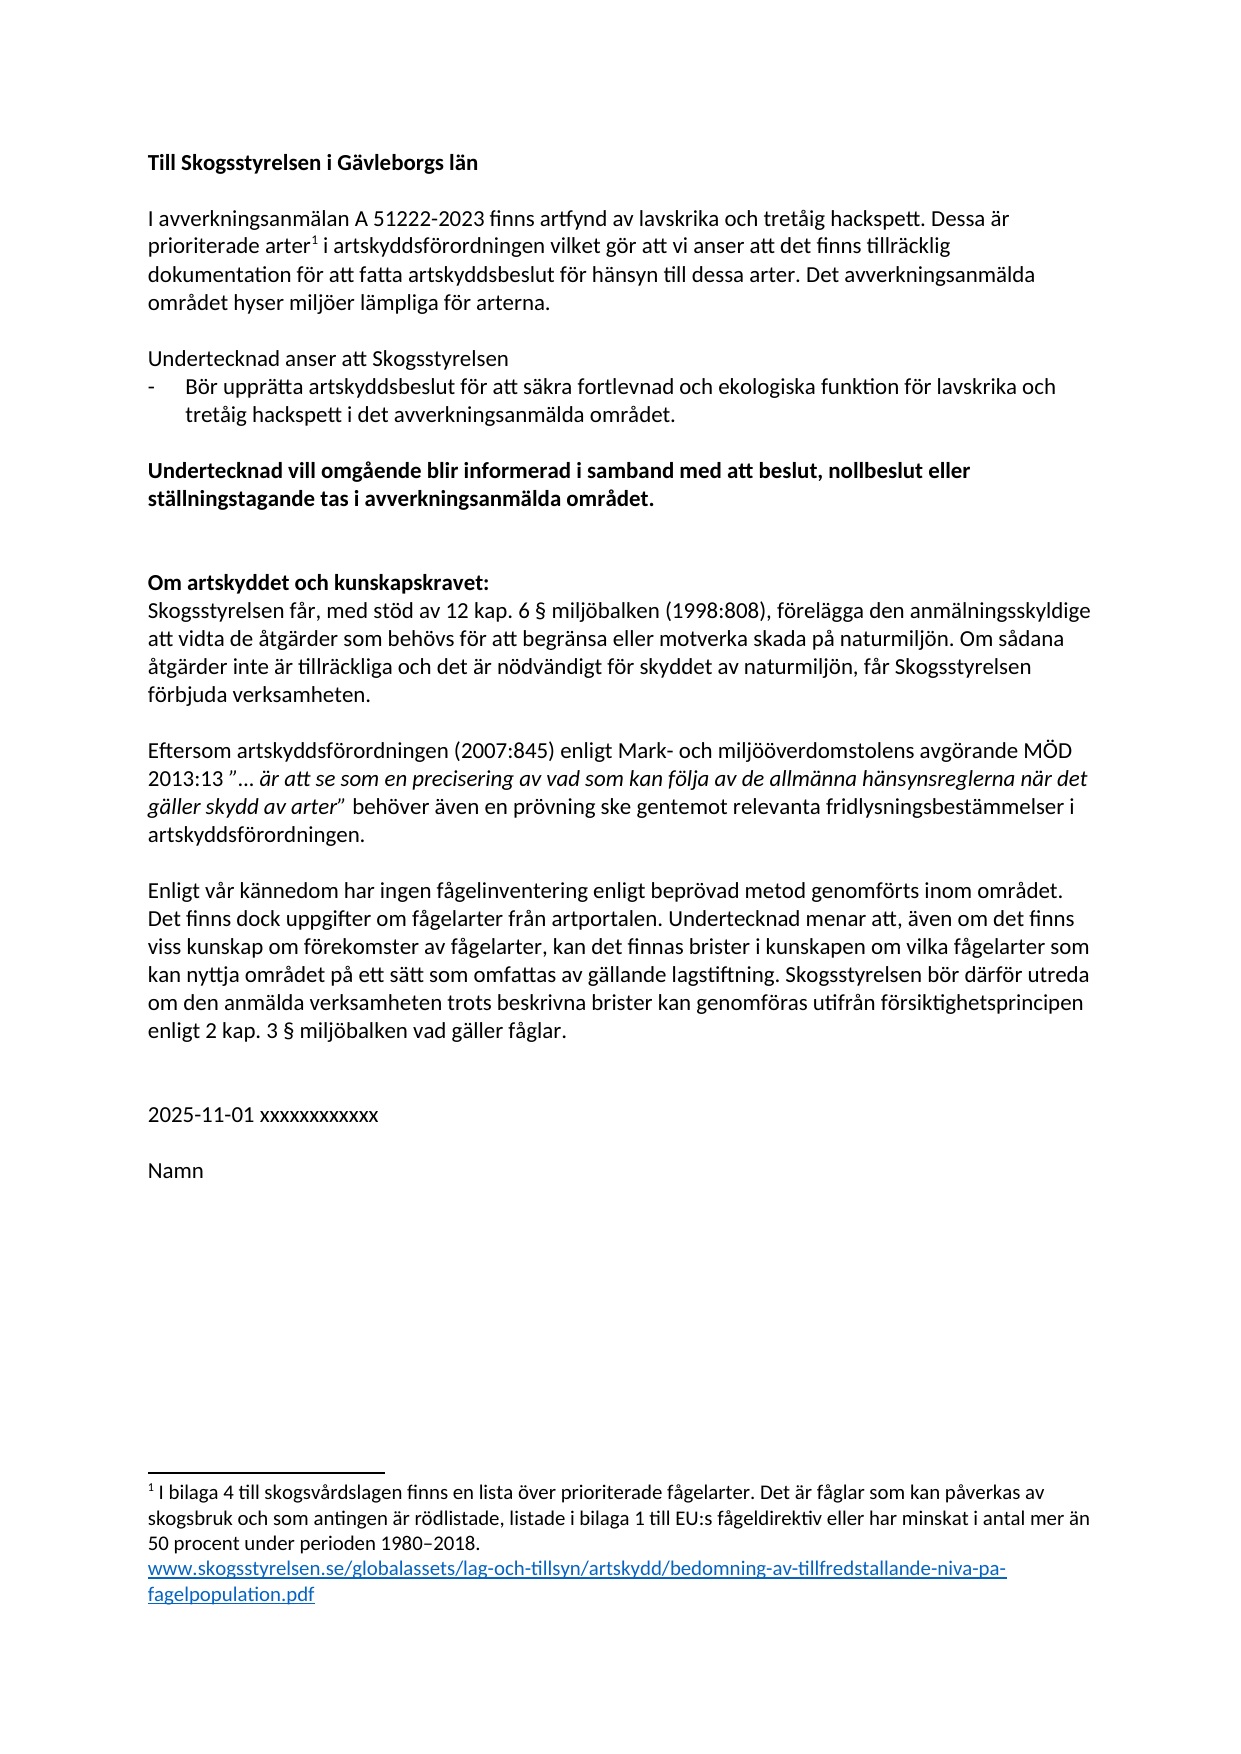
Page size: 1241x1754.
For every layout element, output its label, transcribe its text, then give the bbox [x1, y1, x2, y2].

text 2025-11-01 xxxxxxxxxxxx [148, 1100, 1093, 1128]
text Enligt vår kännedom har ingen fågelinventering enligt beprövad metod genomförts inom området. Det finns dock uppgifter om fågelarter från artportalen. Undertecknad menar att, även om det finns viss kunskap om förekomster av fågelarter, kan det finnas brister i kunskapen om vilka fågelarter som kan nyttja området på ett sätt som omfattas av gällande lagstiftning. Skogsstyrelsen bör därför utreda om den anmälda verksamheten trots beskrivna brister kan genomföras utifrån försiktighetsprincipen enligt 2 kap. 3 § miljöbalken vad gäller fåglar. [148, 876, 1093, 1044]
text Till Skogsstyrelsen i Gävleborgs län [148, 148, 1093, 176]
list Bör upprätta artskyddsbeslut för att säkra fortlevnad och ekologiska funktion för lavskrika och tretåig hackspett i det avverkningsanmälda området. [148, 372, 1093, 428]
text Undertecknad anser att Skogsstyrelsen [148, 344, 1093, 372]
text gäller skydd av arter” behöver även en prövning ske gentemot relevanta fridlysningsbestämmelser i artskyddsförordningen. [148, 792, 1093, 848]
text Skogsstyrelsen får, med stöd av 12 kap. 6 § miljöbalken (1998:808), förelägga den anmälningsskyldige att vidta de åtgärder som behövs för att begränsa eller motverka skada på naturmiljön. Om sådana åtgärder inte är tillräckliga och det är nödvändigt för skyddet av naturmiljön, får Skogsstyrelsen förbjuda verksamheten. [148, 596, 1093, 708]
text Undertecknad vill omgående blir informerad i samband med att beslut, nollbeslut eller ställningstagande tas i avverkningsanmälda området. [148, 456, 1093, 512]
text Namn [148, 1156, 1093, 1184]
text Eftersom artskyddsförordningen (2007:845) enligt Mark- och miljööverdomstolens avgörande MÖD 2013:13 ”… är att se som en precisering av vad som kan följa av de allmänna hänsynsreglerna när det [148, 736, 1093, 792]
text I avverkningsanmälan A 51222-2023 finns artfynd av lavskrika och tretåig hackspett. Dessa är prioriterade arter i artskyddsförordningen vilket gör att vi anser att det finns tillräcklig dokumentation för att fatta artskyddsbeslut för hänsyn till dessa arter. Det avverkningsanmälda området hyser miljöer lämpliga för arterna. [148, 204, 1093, 316]
text Om artskyddet och kunskapskravet: [148, 568, 1093, 596]
